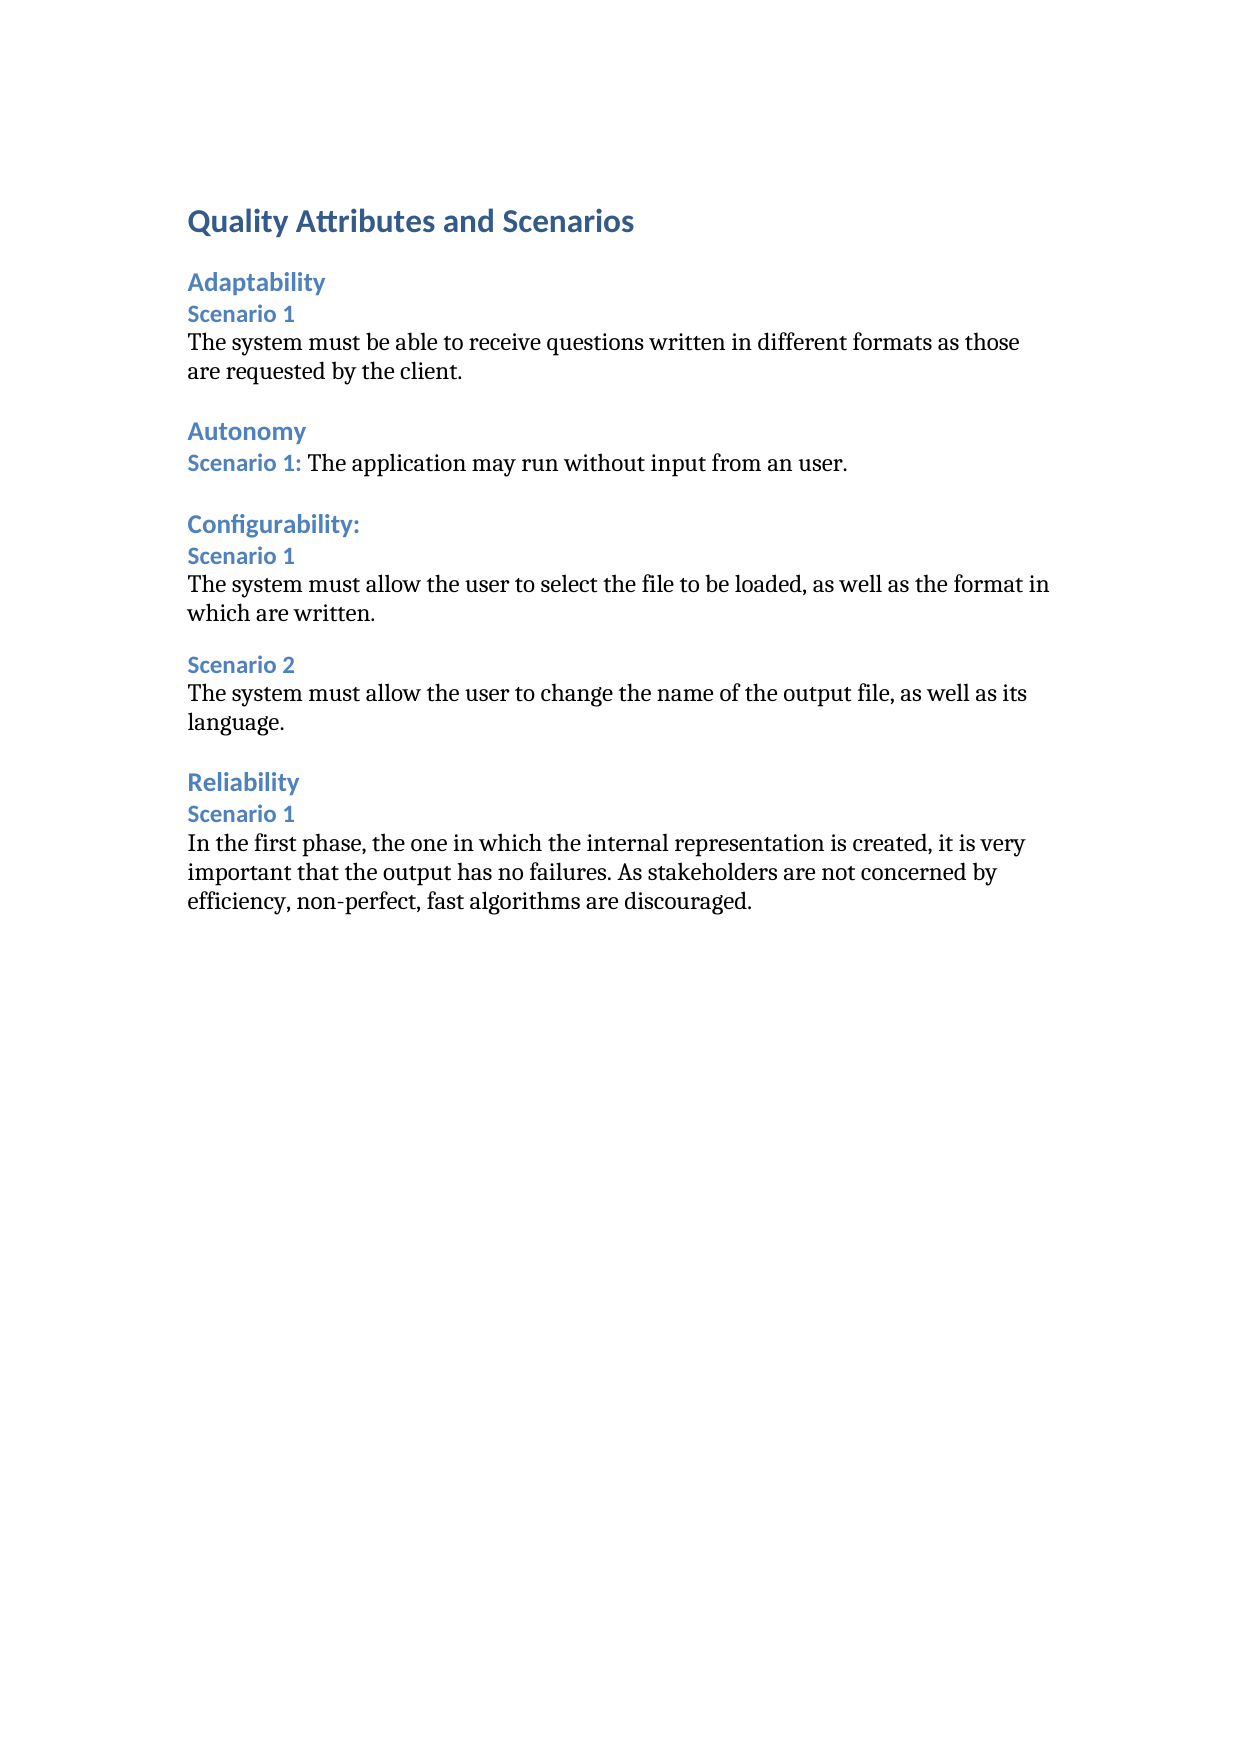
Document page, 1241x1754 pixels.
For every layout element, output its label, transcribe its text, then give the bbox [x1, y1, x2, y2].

text Reliability [187, 766, 1053, 798]
text The system must allow the user to select the file to be loaded, as well as the format in which are written. [187, 570, 1053, 628]
text Scenario 1: The application may run without input from an user. [187, 448, 1053, 478]
text Adaptability [187, 265, 1053, 298]
text Configurability: [187, 507, 1053, 540]
text The system must allow the user to change the name of the output file, as well as its language. [187, 679, 1053, 737]
text In the first phase, the one in which the internal representation is created, it is very important that the output has no failures. As stakeholders are not concerned by efficiency, non-perfect, fast algorithms are discouraged. [187, 829, 1053, 915]
text The system must be able to receive questions written in different formats as those are requested by the client. [187, 328, 1053, 386]
subtitle Scenario 2 [187, 649, 1053, 679]
subtitle Quality Attributes and Scenarios [187, 200, 1053, 241]
text Scenario 1 [187, 298, 1053, 328]
text Scenario 1 [187, 540, 1053, 570]
text Scenario 1 [187, 798, 1053, 829]
text Autonomy [187, 414, 1053, 448]
